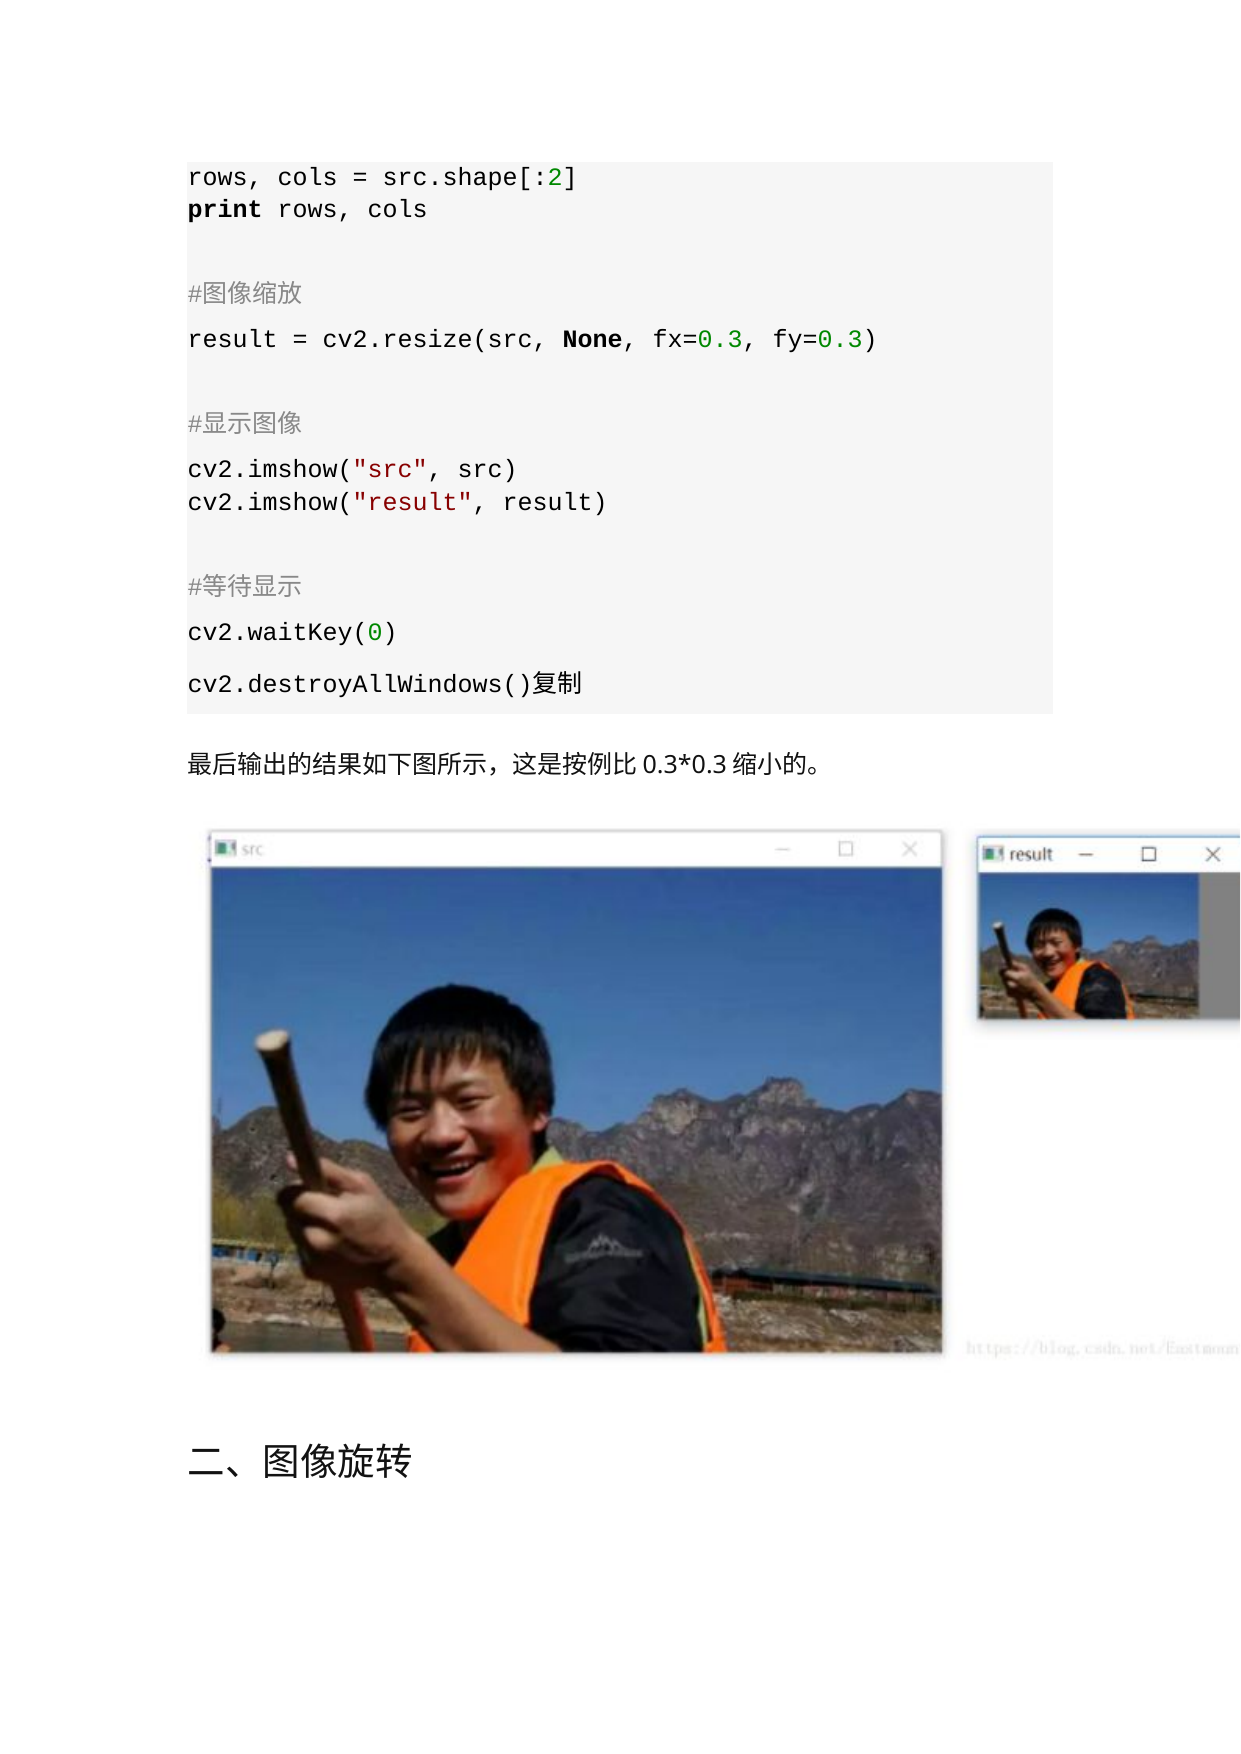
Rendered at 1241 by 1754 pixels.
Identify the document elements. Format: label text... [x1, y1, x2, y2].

text 最后输出的结果如下图所示，这是按例比0.3*0.3缩小的。 [187, 730, 1053, 795]
text #显示图像 [187, 389, 1053, 454]
text #等待显示 [187, 552, 1053, 617]
text rows, cols = src.shape[:2] [187, 162, 1053, 194]
text cv2.destroyAllWindows()复制 [187, 649, 1053, 714]
picture [187, 810, 1241, 1387]
text print rows, cols [187, 194, 1053, 227]
text cv2.imshow("result", result) [187, 487, 1053, 519]
text 二、图像旋转 [187, 1427, 1053, 1492]
text cv2.imshow("src", src) [187, 454, 1053, 487]
text cv2.waitKey(0) [187, 617, 1053, 649]
text #图像缩放 [187, 259, 1053, 324]
text result = cv2.resize(src, None, fx=0.3, fy=0.3) [187, 324, 1053, 357]
